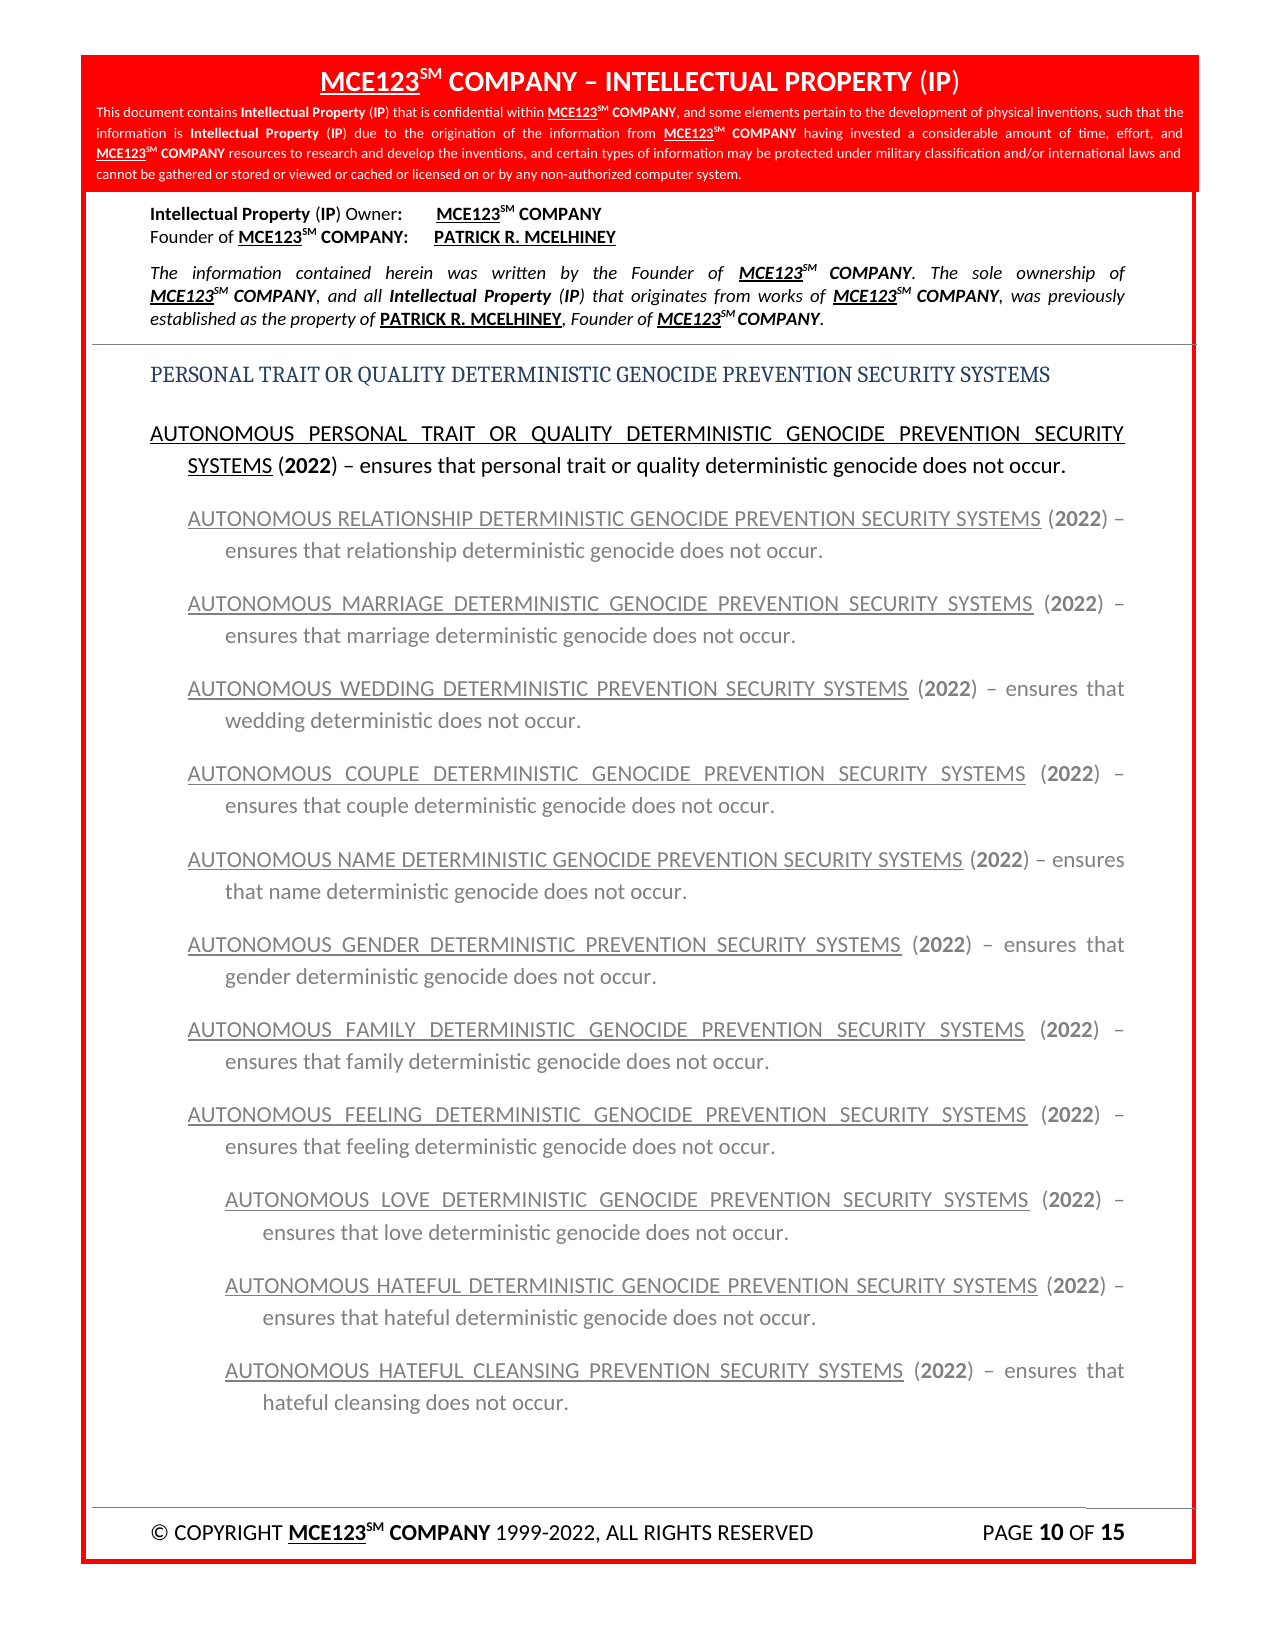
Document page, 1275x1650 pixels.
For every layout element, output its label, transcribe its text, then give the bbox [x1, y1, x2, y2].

text AUTONOMOUS LOVE DETERMINISTIC GENOCIDE PREVENTION SECURITY SYSTEMS (2022) – ensures that love deterministic genocide does not occur. [225, 1186, 1125, 1246]
text AUTONOMOUS COUPLE DETERMINISTIC GENOCIDE PREVENTION SECURITY SYSTEMS (2022) – ensures that couple deterministic genocide does not occur. [187, 759, 1125, 820]
text AUTONOMOUS PERSONAL TRAIT OR QUALITY DETERMINISTIC GENOCIDE PREVENTION SECURITY SYSTEMS (2022) – ensures that personal trait or quality deterministic genocide does not occur. [150, 419, 1125, 443]
text AUTONOMOUS NAME DETERMINISTIC GENOCIDE PREVENTION SECURITY SYSTEMS (2022) – ensures that name deterministic genocide does not occur. [187, 845, 1125, 905]
text AUTONOMOUS HATEFUL DETERMINISTIC GENOCIDE PREVENTION SECURITY SYSTEMS (2022) – ensures that hateful deterministic genocide does not occur. [225, 1271, 1125, 1331]
text AUTONOMOUS FAMILY DETERMINISTIC GENOCIDE PREVENTION SECURITY SYSTEMS (2022) – ensures that family deterministic genocide does not occur. [187, 1015, 1125, 1075]
text AUTONOMOUS WEDDING DETERMINISTIC PREVENTION SECURITY SYSTEMS (2022) – ensures that wedding deterministic does not occur. [187, 674, 1125, 734]
text AUTONOMOUS HATEFUL CLEANSING PREVENTION SECURITY SYSTEMS (2022) – ensures that hateful cleansing does not occur. [225, 1356, 1125, 1416]
subtitle PERSONAL TRAIT OR QUALITY DETERMINISTIC GENOCIDE PREVENTION SECURITY SYSTEMS [150, 362, 1125, 388]
text AUTONOMOUS RELATIONSHIP DETERMINISTIC GENOCIDE PREVENTION SECURITY SYSTEMS (2022) – ensures that relationship deterministic genocide does not occur. [187, 504, 1125, 564]
text AUTONOMOUS GENDER DETERMINISTIC PREVENTION SECURITY SYSTEMS (2022) – ensures that gender deterministic genocide does not occur. [187, 930, 1125, 990]
text AUTONOMOUS PERSONAL TRAIT OR QUALITY DETERMINISTIC GENOCIDE PREVENTION SECURITY SYSTEMS (2022) – ensures that personal trait or quality deterministic genocide does not occur. [150, 444, 1125, 479]
text AUTONOMOUS FEELING DETERMINISTIC GENOCIDE PREVENTION SECURITY SYSTEMS (2022) – ensures that feeling deterministic genocide does not occur. [187, 1100, 1125, 1161]
text AUTONOMOUS MARRIAGE DETERMINISTIC GENOCIDE PREVENTION SECURITY SYSTEMS (2022) – ensures that marriage deterministic genocide does not occur. [187, 589, 1125, 649]
